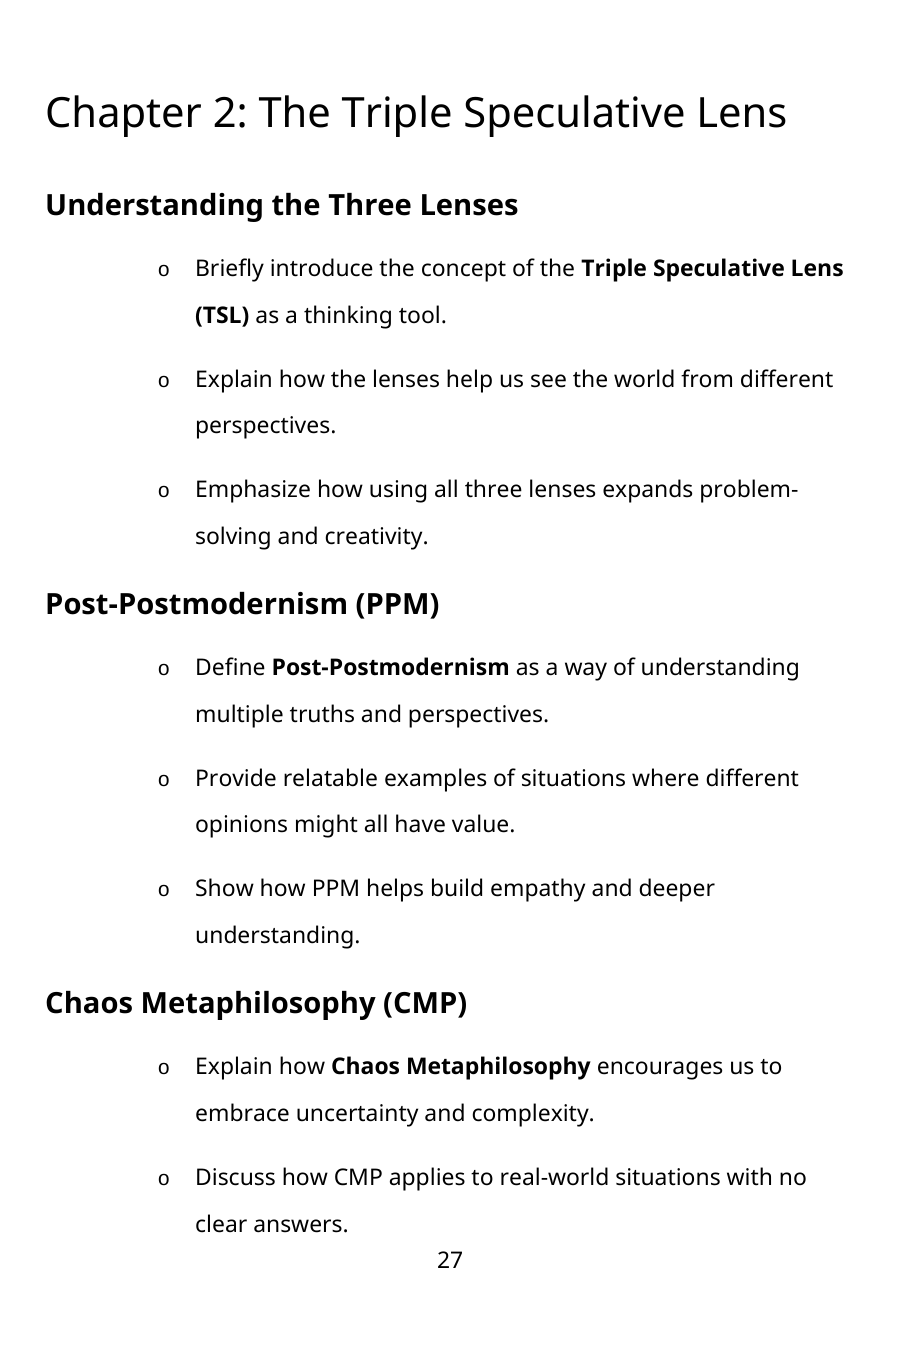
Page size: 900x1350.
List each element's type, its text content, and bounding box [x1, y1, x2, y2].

subtitle Chapter 2: The Triple Speculative Lens [45, 82, 855, 139]
list Discuss how CMP applies to real-world situations with no clear answers. [157, 1161, 855, 1239]
list Define Post-Postmodernism as a way of understanding multiple truths and perspectives. [157, 651, 855, 729]
list Briefly introduce the concept of the Triple Speculative Lens (TSL) as a thinking tool. [157, 252, 855, 330]
list Explain how the lenses help us see the world from different perspectives. [157, 362, 855, 441]
subtitle Understanding the Three Lenses [45, 184, 855, 224]
list Emphasize how using all three lenses expands problem-solving and creativity. [157, 473, 855, 551]
list Explain how Chaos Metaphilosophy encourages us to embrace uncertainty and complexity. [157, 1050, 855, 1128]
subtitle Chaos Metaphilosophy (CMP) [45, 982, 855, 1022]
list Show how PPM helps build empathy and deeper understanding. [157, 872, 855, 950]
list Provide relatable examples of situations where different opinions might all have value. [157, 762, 855, 840]
subtitle Post-Postmodernism (PPM) [45, 583, 855, 623]
